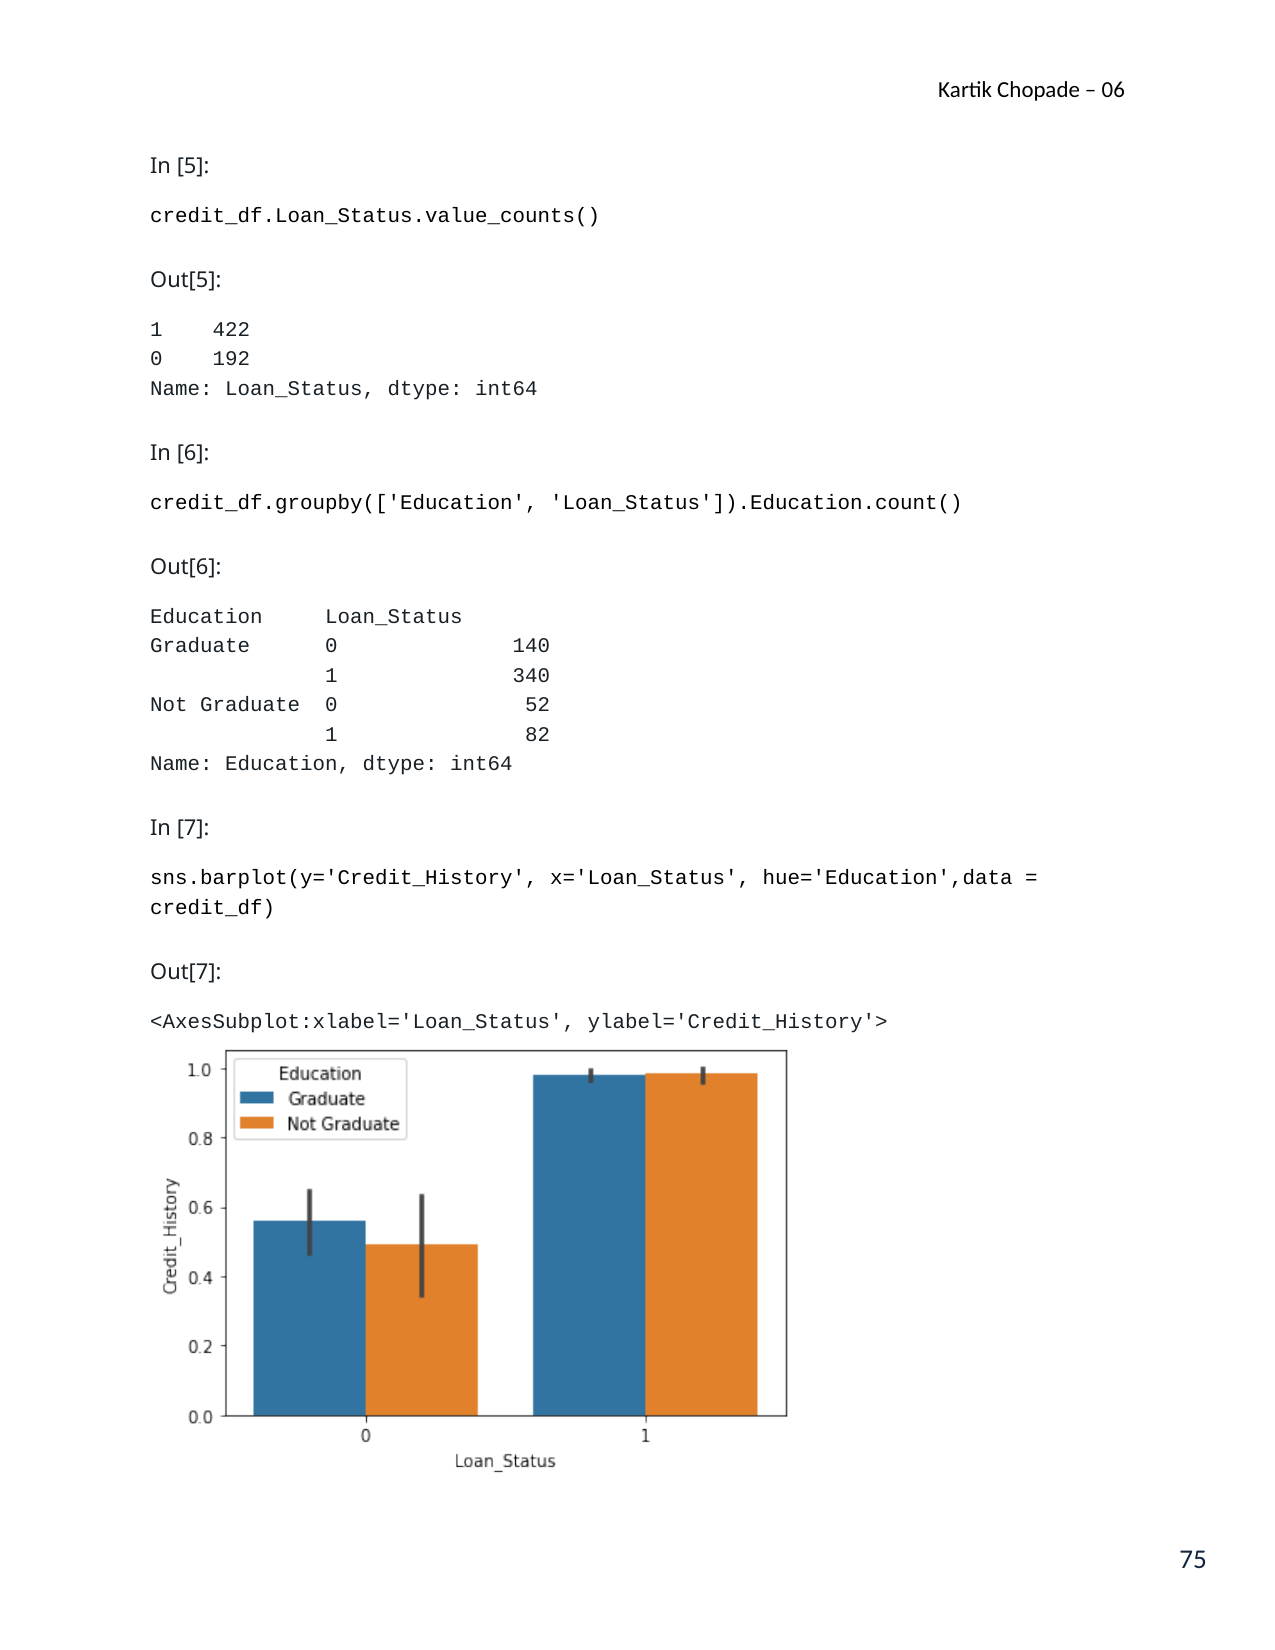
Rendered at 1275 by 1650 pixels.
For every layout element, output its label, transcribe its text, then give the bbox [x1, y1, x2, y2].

text credit_df.Loan_Status.value_counts() [150, 205, 1125, 229]
text Graduate 0 140 [150, 635, 1125, 659]
text 1 340 [150, 665, 1125, 688]
text <AxesSubplot:xlabel='Loan_Status', ylabel='Credit_History'> [150, 1011, 1125, 1034]
text 1 422 [150, 319, 1125, 343]
text Name: Loan_Status, dtype: int64 [150, 378, 1125, 402]
text In [5]: [150, 150, 1125, 180]
text Education Loan_Status [150, 606, 1125, 629]
text Name: Education, dtype: int64 [150, 753, 1125, 777]
text Out[6]: [150, 551, 1125, 581]
text 1 82 [150, 724, 1125, 747]
text 0 192 [150, 348, 1125, 372]
text In [6]: [150, 437, 1125, 467]
text Out[7]: [150, 956, 1125, 985]
text Not Graduate 0 52 [150, 694, 1125, 718]
text In [7]: [150, 812, 1125, 842]
picture [150, 1040, 798, 1481]
text credit_df.groupby(['Education', 'Loan_Status']).Education.count() [150, 492, 1125, 516]
text sns.barplot(y='Credit_History', x='Loan_Status', hue='Education',data = credit_df) [150, 867, 1125, 920]
text Out[5]: [150, 264, 1125, 294]
